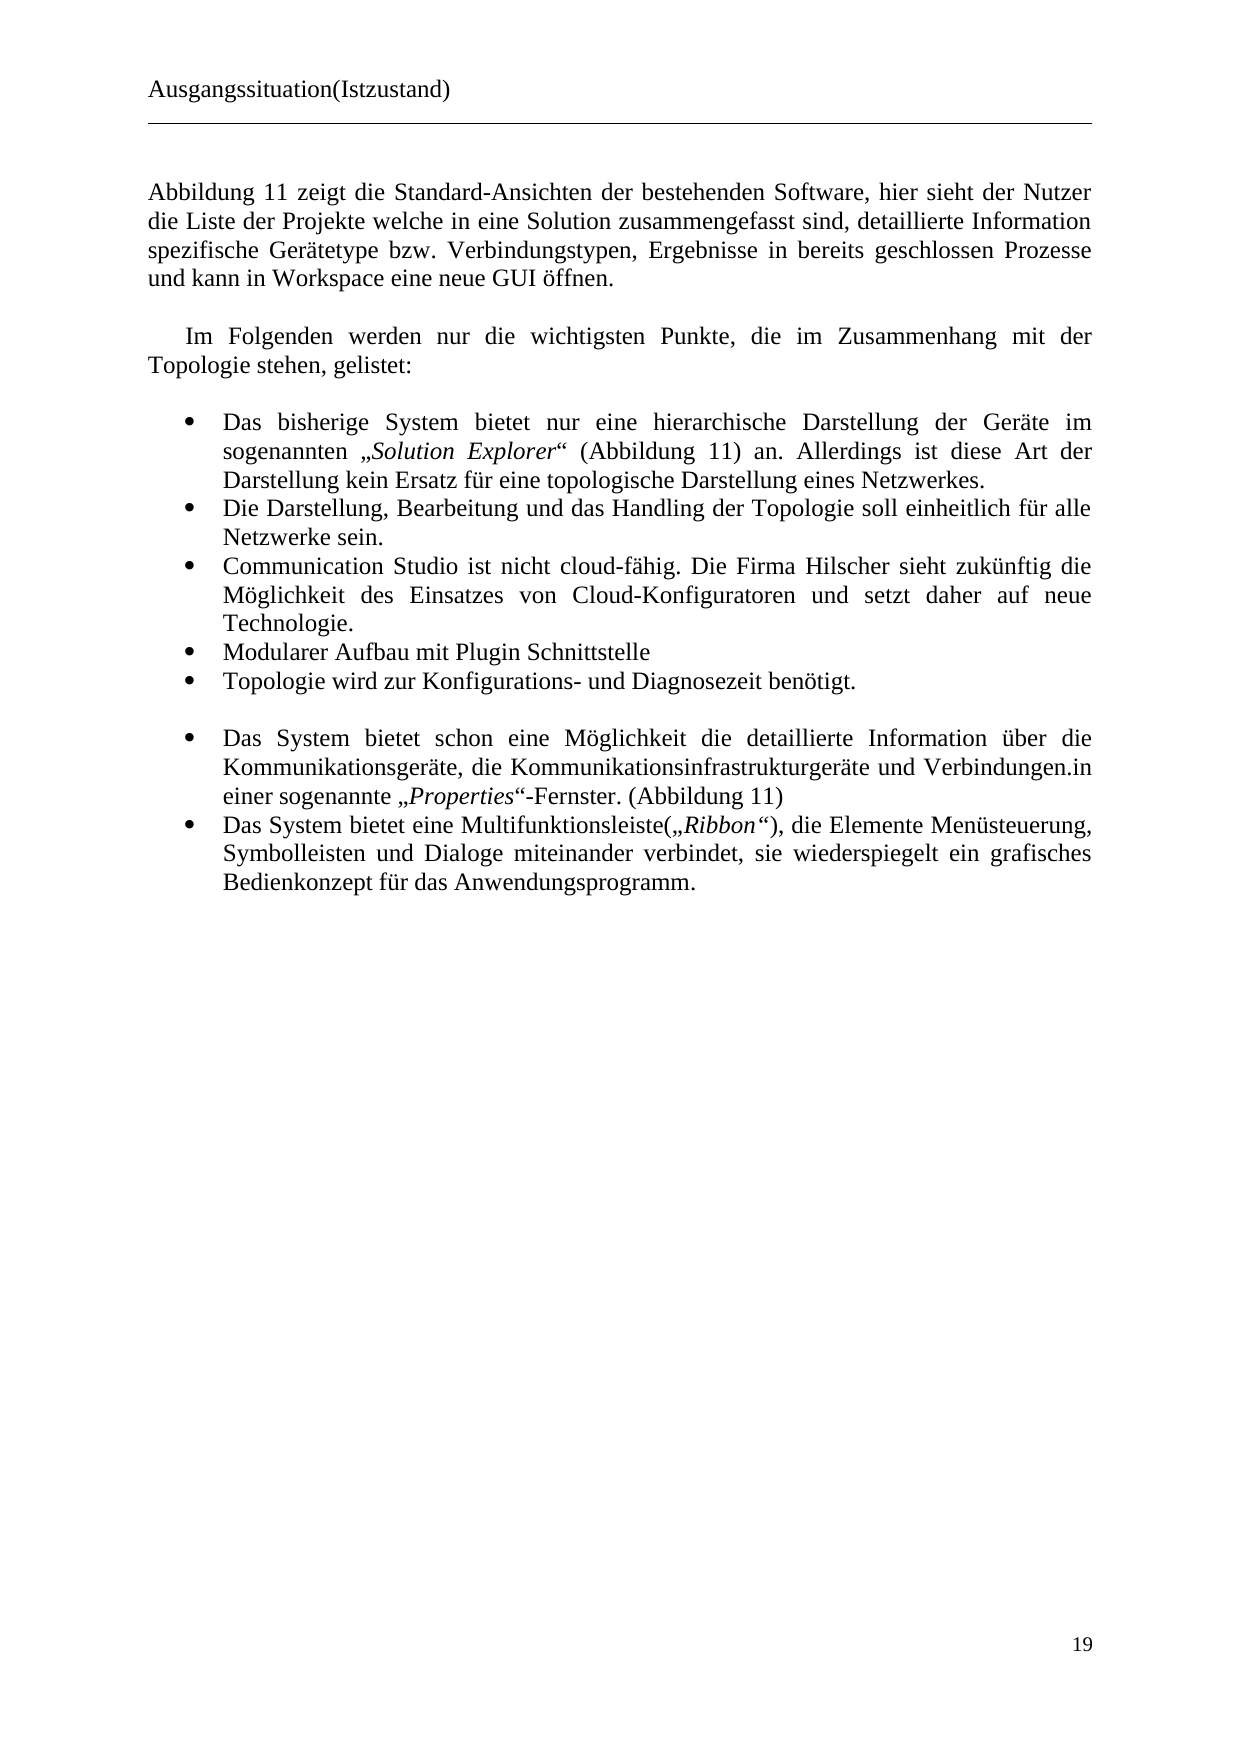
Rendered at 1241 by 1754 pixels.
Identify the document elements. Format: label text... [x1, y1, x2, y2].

list Communication Studio ist nicht cloud-fähig. Die Firma Hilscher sieht zukünftig die Möglichkeit des Einsatzes von Cloud-Konfiguratoren und setzt daher auf neue Technologie. [185, 551, 1092, 637]
text Im Folgenden werden nur die wichtigsten Punkte, die im Zusammenhang mit der Topologie stehen, gelistet: [148, 321, 1092, 378]
list Modularer Aufbau mit Plugin Schnittstelle [185, 637, 1092, 666]
list Das System bietet eine Multifunktionsleiste(„Ribbon“), die Elemente Menüsteuerung, Symbolleisten und Dialoge miteinander verbindet, sie wiederspiegelt ein grafisches Bedienkonzept für das Anwendungsprogramm. [185, 810, 1092, 896]
list Topologie wird zur Konfigurations- und Diagnosezeit benötigt. [185, 666, 1092, 695]
list Das bisherige System bietet nur eine hierarchische Darstellung der Geräte im sogenannten „Solution Explorer“ (Abbildung 11) an. Allerdings ist diese Art der Darstellung kein Ersatz für eine topologische Darstellung eines Netzwerkes. [185, 407, 1092, 493]
list Die Darstellung, Bearbeitung und das Handling der Topologie soll einheitlich für alle Netzwerke sein. [185, 493, 1092, 551]
list Das System bietet schon eine Möglichkeit die detaillierte Information über die Kommunikationsgeräte, die Kommunikationsinfrastrukturgeräte und Verbindungen.in einer sogenannte „Properties“-Fernster. (Abbildung 11) [185, 723, 1092, 810]
text Abbildung 11 zeigt die Standard-Ansichten der bestehenden Software, hier sieht der Nutzer die Liste der Projekte welche in eine Solution zusammengefasst sind, detaillierte Information spezifische Gerätetype bzw. Verbindungstypen, Ergebnisse in bereits geschlossen Prozesse und kann in Workspace eine neue GUI öffnen. [148, 177, 1092, 292]
